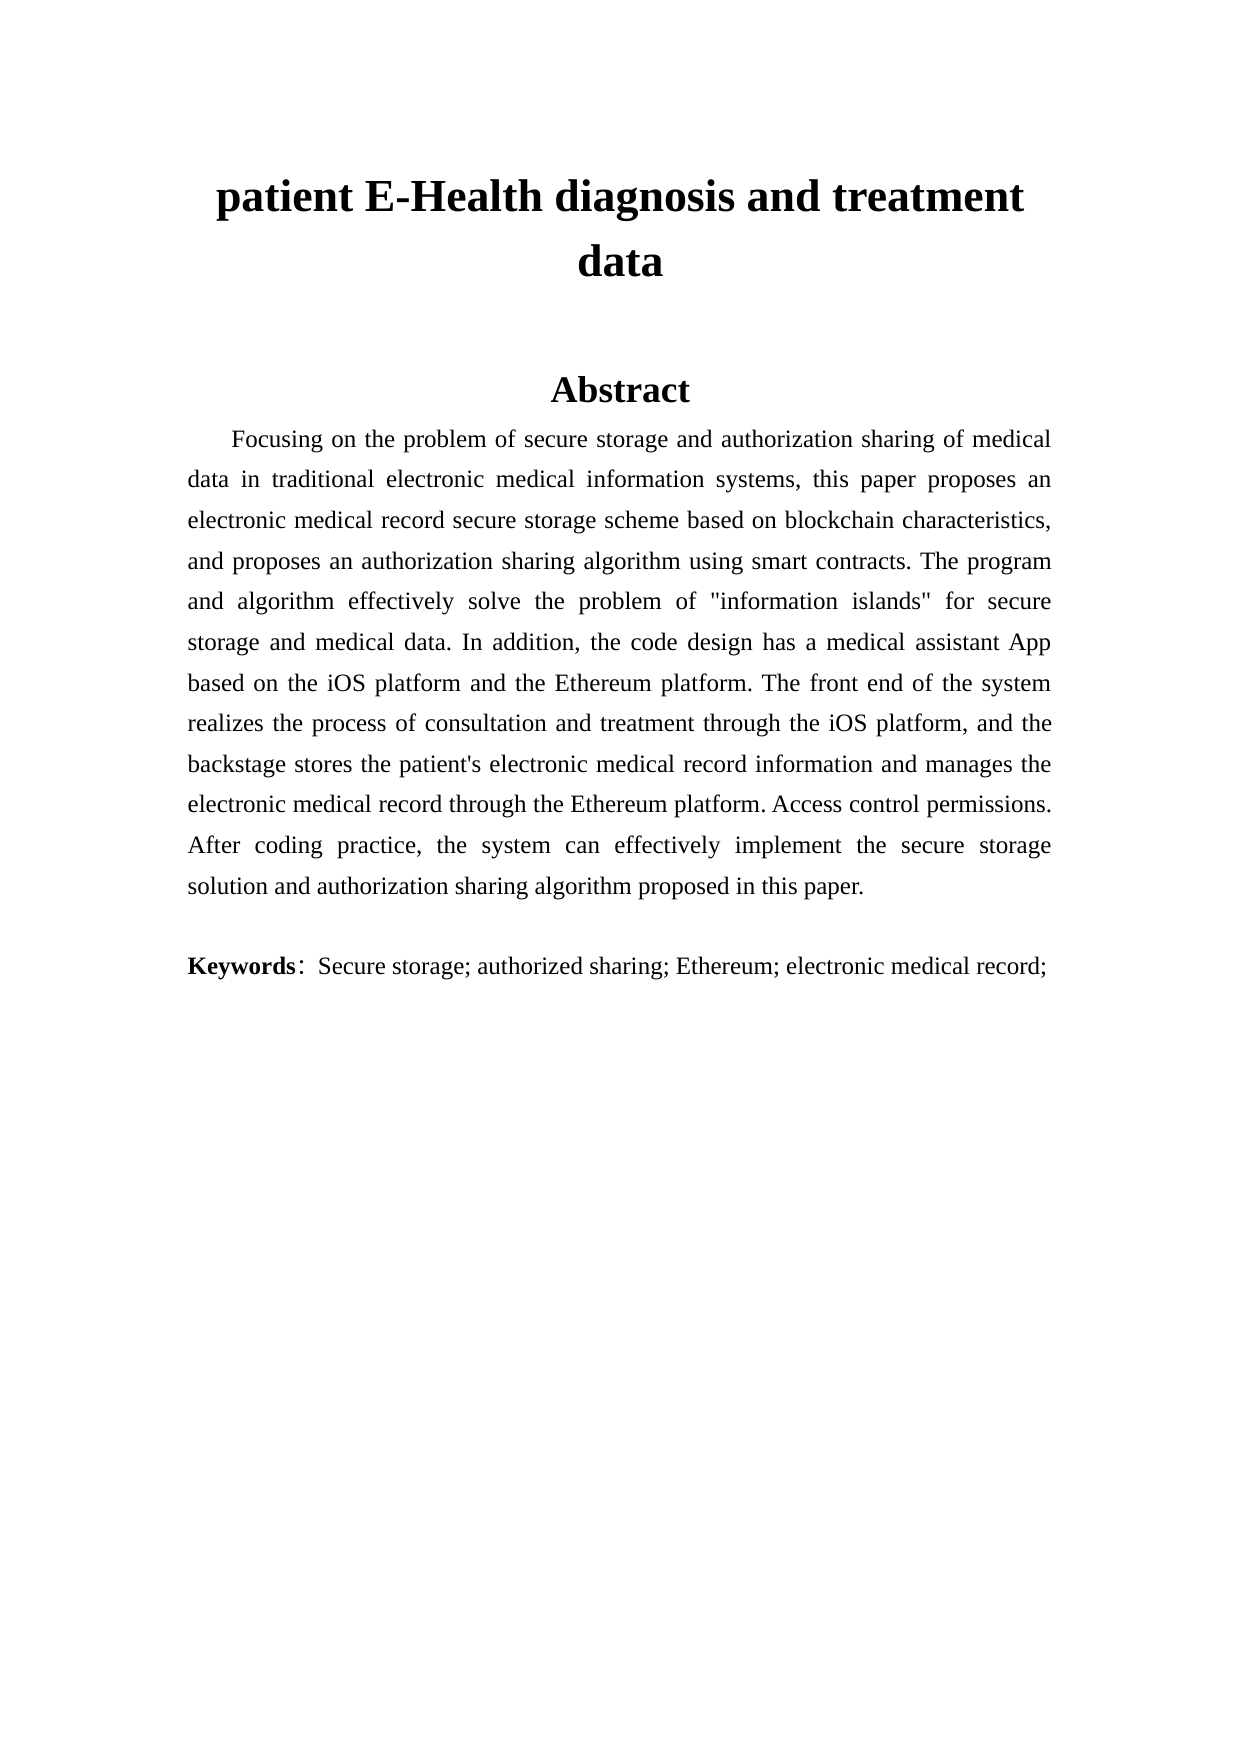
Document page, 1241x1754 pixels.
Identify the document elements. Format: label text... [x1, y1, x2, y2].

text Keywords：Secure storage; authorized sharing; Ethereum; electronic medical record; [187, 948, 1053, 981]
text Abstract [187, 357, 1053, 422]
text Secure storage and management based on patient E-Health diagnosis and treatment data [187, 162, 1053, 292]
text Focusing on the problem of secure storage and authorization sharing of medical data in traditional electronic medical information systems, this paper proposes an electronic medical record secure storage scheme based on blockchain characteristics, and proposes an authorization sharing algorithm using smart contracts. The program and algorithm effectively solve the problem of "information islands" for secure storage and medical data. In addition, the code design has a medical assistant App based on the iOS platform and the Ethereum platform. The front end of the system realizes the process of consultation and treatment through the iOS platform, and the backstage stores the patient's electronic medical record information and manages the electronic medical record through the Ethereum platform. Access control permissions. After coding practice, the system can effectively implement the secure storage solution and authorization sharing algorithm proposed in this paper. [187, 422, 1053, 901]
